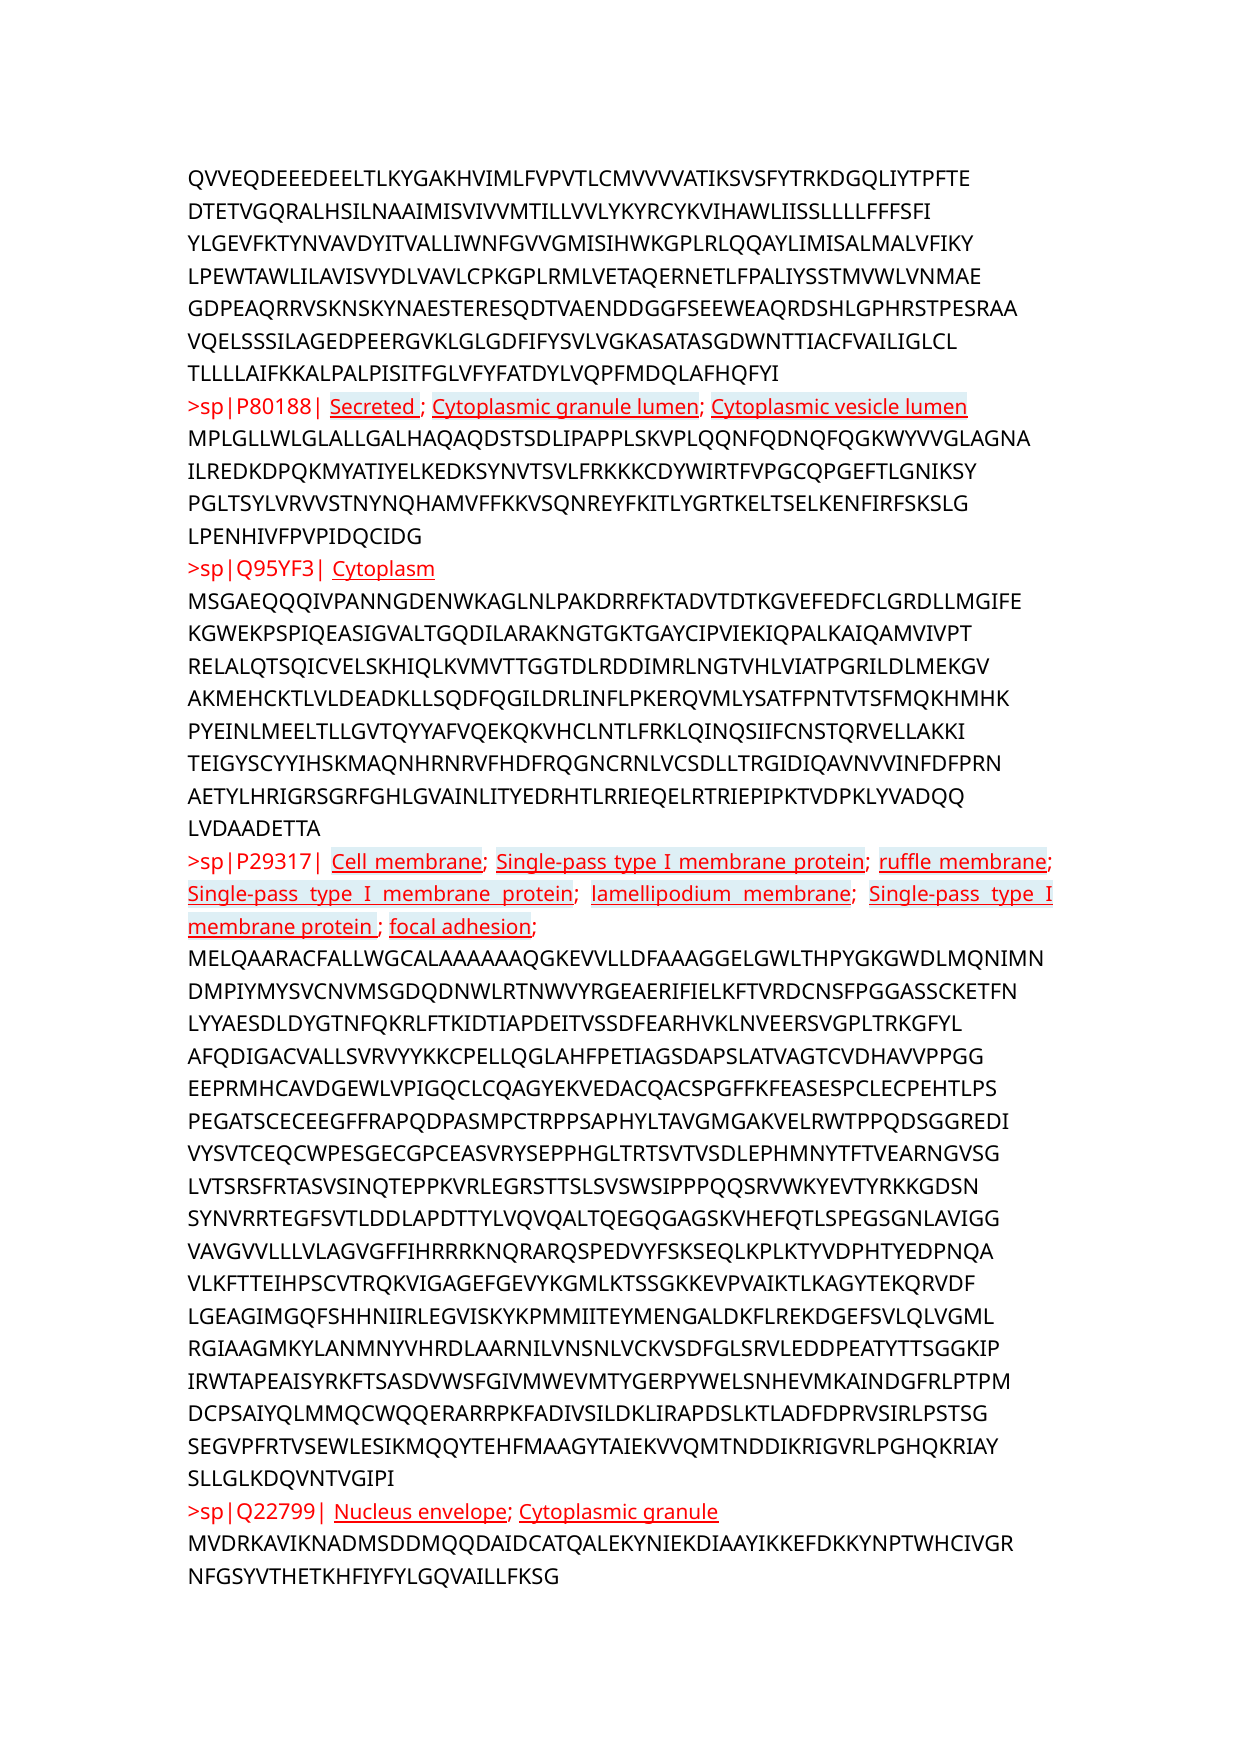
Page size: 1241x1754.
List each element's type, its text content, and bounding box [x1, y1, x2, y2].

text PGLTSYLVRVVSTNYNQHAMVFFKKVSQNREYFKITLYGRTKELTSELKENFIRFSKSLG [187, 487, 1053, 519]
text PYEINLMEELTLLGVTQYYAFVQEKQKVHCLNTLFRKLQINQSIIFCNSTQRVELLAKKI [187, 714, 1053, 747]
text MELQAARACFALLWGCALAAAAAAQGKEVVLLDFAAAGGELGWLTHPYGKGWDLMQNIMN [187, 942, 1053, 974]
text MPLGLLWLGLALLGALHAQAQDSTSDLIPAPPLSKVPLQQNFQDNQFQGKWYVVGLAGNA [187, 422, 1053, 454]
text SEGVPFRTVSEWLESIKMQQYTEHFMAAGYTAIEKVVQMTNDDIKRIGVRLPGHQKRIAY [187, 1429, 1053, 1462]
text VLKFTTEIHPSCVTRQKVIGAGEFGEVYKGMLKTSSGKKEVPVAIKTLKAGYTEKQRVDF [187, 1267, 1053, 1299]
text GDPEAQRRVSKNSKYNAESTERESQDTVAENDDGGFSEEWEAQRDSHLGPHRSTPESRAA [187, 292, 1053, 324]
text SYNVRRTEGFSVTLDDLAPDTTYLVQVQALTQEGQGAGSKVHEFQTLSPEGSGNLAVIGG [187, 1202, 1053, 1234]
text VQELSSSILAGEDPEERGVKLGLGDFIFYSVLVGKASATASGDWNTTIACFVAILIGLCL [187, 324, 1053, 357]
text LVDAADETTA [187, 812, 1053, 844]
text SLLGLKDQVNTVGIPI [187, 1462, 1053, 1494]
text MVDRKAVIKNADMSDDMQQDAIDCATQALEKYNIEKDIAAYIKKEFDKKYNPTWHCIVGR [187, 1527, 1053, 1559]
text DMPIYMYSVCNVMSGDQDNWLRTNWVYRGEAERIFIELKFTVRDCNSFPGGASSCKETFN [187, 974, 1053, 1007]
text >sp|Q95YF3| Cytoplasm [187, 552, 1053, 584]
text LYYAESDLDYGTNFQKRLFTKIDTIAPDEITVSSDFEARHVKLNVEERSVGPLTRKGFYL [187, 1007, 1053, 1039]
text >sp|P29317| Cell membrane; Single-pass type I membrane protein; ruffle membrane; Single-pass type I membrane protein; lamellipodium membrane; Single-pass type I membrane protein ; focal adhesion; [187, 844, 1053, 942]
text ILREDKDPQKMYATIYELKEDKSYNVTSVLFRKKKCDYWIRTFVPGCQPGEFTLGNIKSY [187, 454, 1053, 487]
text VAVGVVLLLVLAGVGFFIHRRRKNQRARQSPEDVYFSKSEQLKPLKTYVDPHTYEDPNQA [187, 1234, 1053, 1267]
text AETYLHRIGRSGRFGHLGVAINLITYEDRHTLRRIEQELRTRIEPIPKTVDPKLYVADQQ [187, 779, 1053, 812]
text EEPRMHCAVDGEWLVPIGQCLCQAGYEKVEDACQACSPGFFKFEASESPCLECPEHTLPS [187, 1072, 1053, 1104]
text VYSVTCEQCWPESGECGPCEASVRYSEPPHGLTRTSVTVSDLEPHMNYTFTVEARNGVSG [187, 1137, 1053, 1169]
text MSGAEQQQIVPANNGDENWKAGLNLPAKDRRFKTADVTDTKGVEFEDFCLGRDLLMGIFE [187, 584, 1053, 617]
text NFGSYVTHETKHFIYFYLGQVAILLFKSG [187, 1559, 1053, 1592]
text LVTSRSFRTASVSINQTEPPKVRLEGRSTTSLSVSWSIPPPQQSRVWKYEVTYRKKGDSN [187, 1169, 1053, 1202]
text IRWTAPEAISYRKFTSASDVWSFGIVMWEVMTYGERPYWELSNHEVMKAINDGFRLPTPM [187, 1364, 1053, 1397]
text QVVEQDEEEDEELTLKYGAKHVIMLFVPVTLCMVVVVATIKSVSFYTRKDGQLIYTPFTE [187, 162, 1053, 194]
text AFQDIGACVALLSVRVYYKKCPELLQGLAHFPETIAGSDAPSLATVAGTCVDHAVVPPGG [187, 1039, 1053, 1072]
text TLLLLAIFKKALPALPISITFGLVFYFATDYLVQPFMDQLAFHQFYI [187, 357, 1053, 389]
text LPENHIVFPVPIDQCIDG [187, 519, 1053, 552]
text >sp|Q22799| Nucleus envelope; Cytoplasmic granule [187, 1494, 1053, 1527]
text RELALQTSQICVELSKHIQLKVMVTTGGTDLRDDIMRLNGTVHLVIATPGRILDLMEKGV [187, 649, 1053, 682]
text DTETVGQRALHSILNAAIMISVIVVMTILLVVLYKYRCYKVIHAWLIISSLLLLFFFSFI [187, 194, 1053, 227]
text LGEAGIMGQFSHHNIIRLEGVISKYKPMMIITEYMENGALDKFLREKDGEFSVLQLVGML [187, 1299, 1053, 1332]
text RGIAAGMKYLANMNYVHRDLAARNILVNSNLVCKVSDFGLSRVLEDDPEATYTTSGGKIP [187, 1332, 1053, 1364]
text DCPSAIYQLMMQCWQQERARRPKFADIVSILDKLIRAPDSLKTLADFDPRVSIRLPSTSG [187, 1397, 1053, 1429]
text TEIGYSCYYIHSKMAQNHRNRVFHDFRQGNCRNLVCSDLLTRGIDIQAVNVVINFDFPRN [187, 747, 1053, 779]
text YLGEVFKTYNVAVDYITVALLIWNFGVVGMISIHWKGPLRLQQAYLIMISALMALVFIKY [187, 227, 1053, 259]
text LPEWTAWLILAVISVYDLVAVLCPKGPLRMLVETAQERNETLFPALIYSSTMVWLVNMAE [187, 259, 1053, 292]
text >sp|P80188| Secreted ; Cytoplasmic granule lumen; Cytoplasmic vesicle lumen [187, 389, 1053, 422]
text PEGATSCECEEGFFRAPQDPASMPCTRPPSAPHYLTAVGMGAKVELRWTPPQDSGGREDI [187, 1104, 1053, 1137]
text AKMEHCKTLVLDEADKLLSQDFQGILDRLINFLPKERQVMLYSATFPNTVTSFMQKHMHK [187, 682, 1053, 714]
text KGWEKPSPIQEASIGVALTGQDILARAKNGTGKTGAYCIPVIEKIQPALKAIQAMVIVPT [187, 617, 1053, 649]
